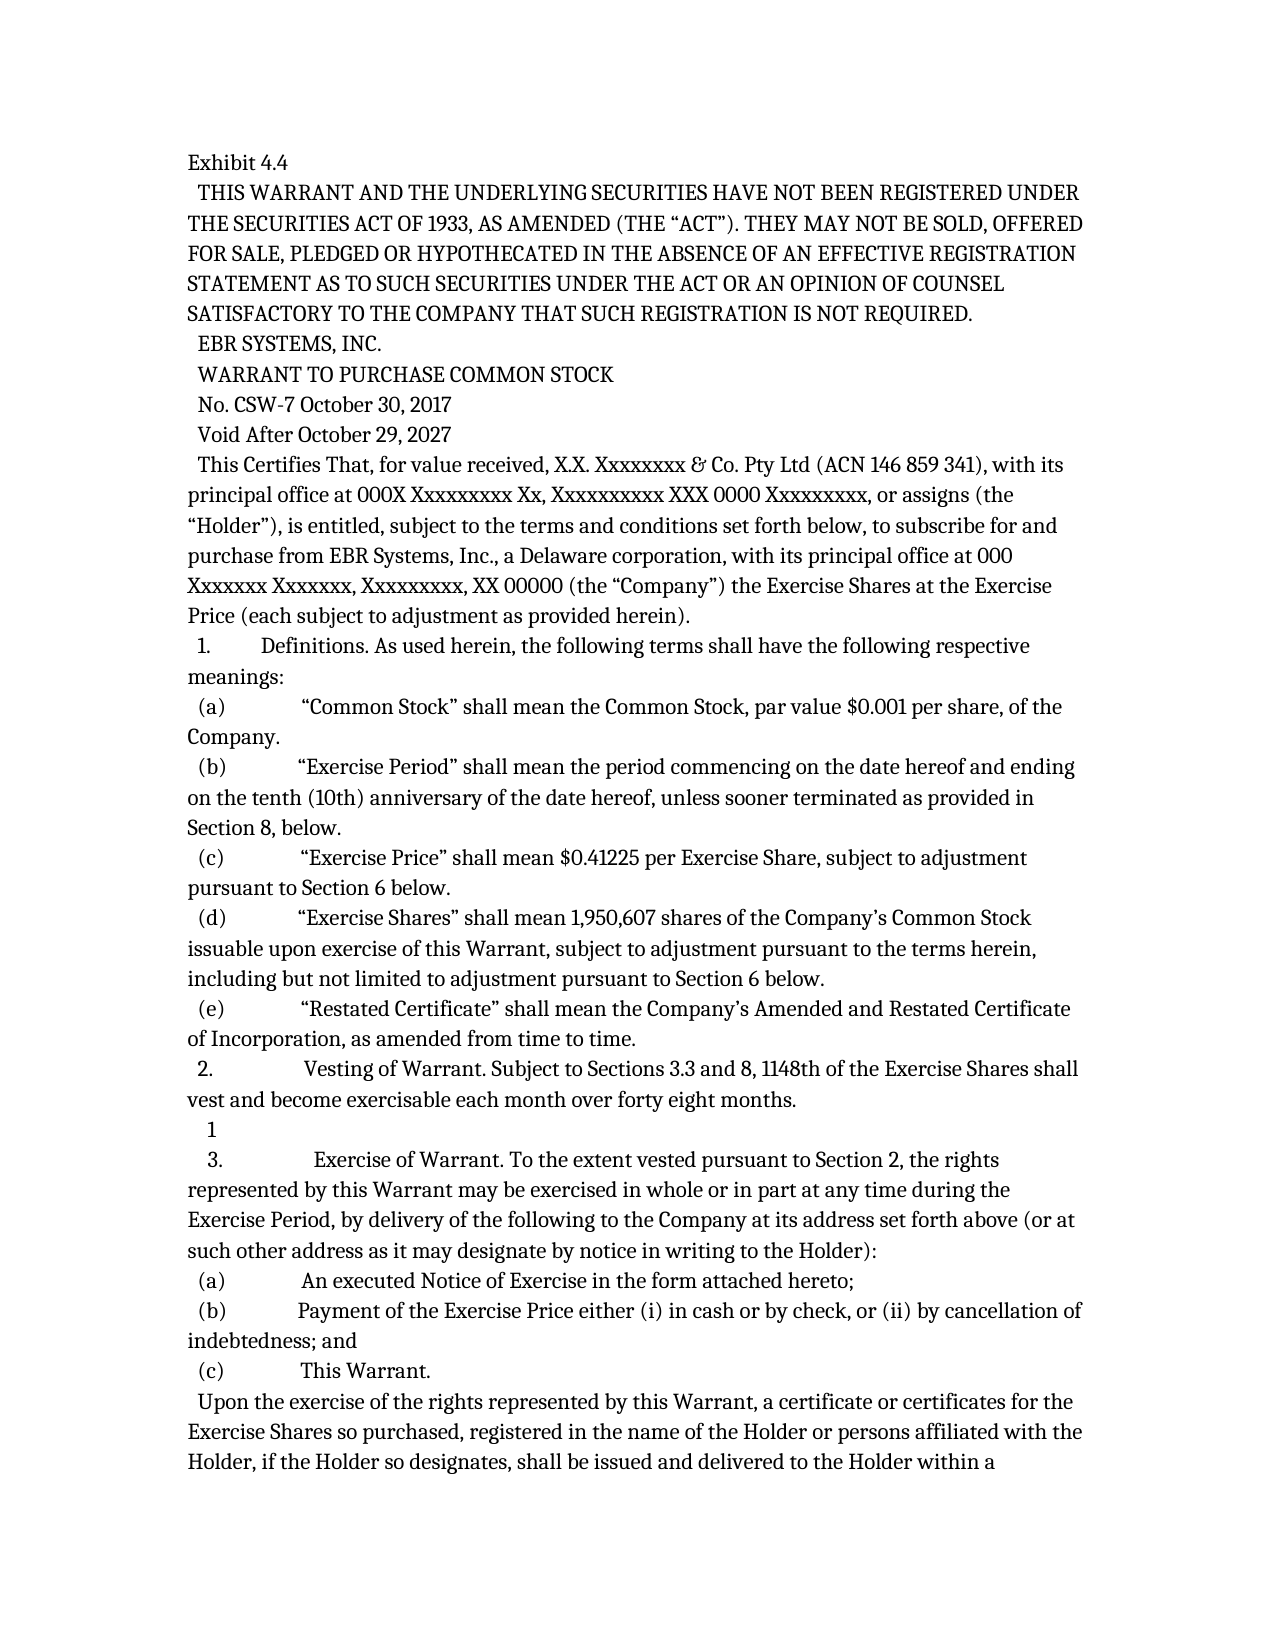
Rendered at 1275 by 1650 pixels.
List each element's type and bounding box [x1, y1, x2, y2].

text [187, 150, 1087, 1475]
